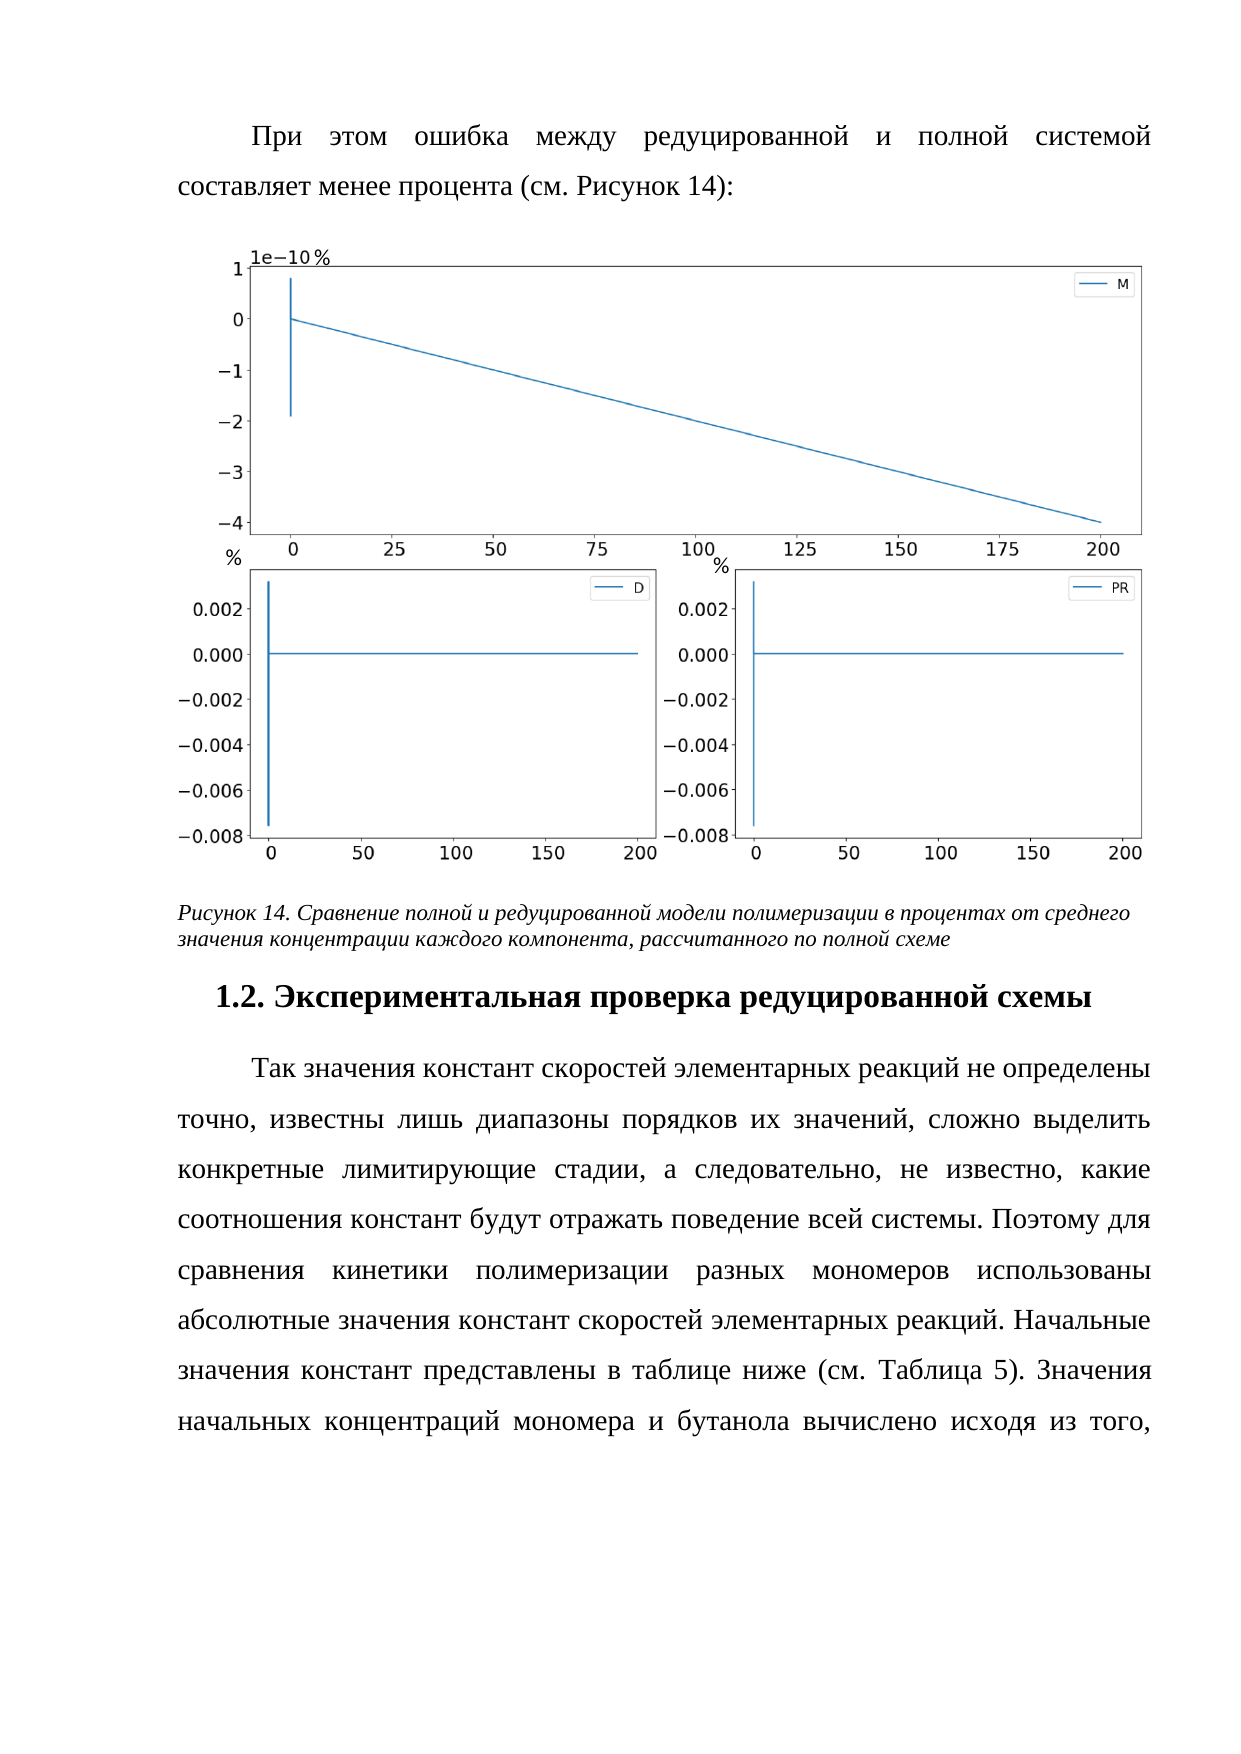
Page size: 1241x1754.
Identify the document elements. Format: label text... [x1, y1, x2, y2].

text Экспериментальная проверка редуцированной схемы [215, 976, 1152, 1015]
text При этом ошибка между редуцированной и полной системой составляет менее процента (см. Рисунок 14): [177, 118, 1152, 202]
picture [177, 235, 1152, 866]
text Рисунок 14. Сравнение полной и редуцированной модели полимеризации в процентах от среднего значения концентрации каждого компонента, рассчитанного по полной схеме [177, 899, 1152, 951]
